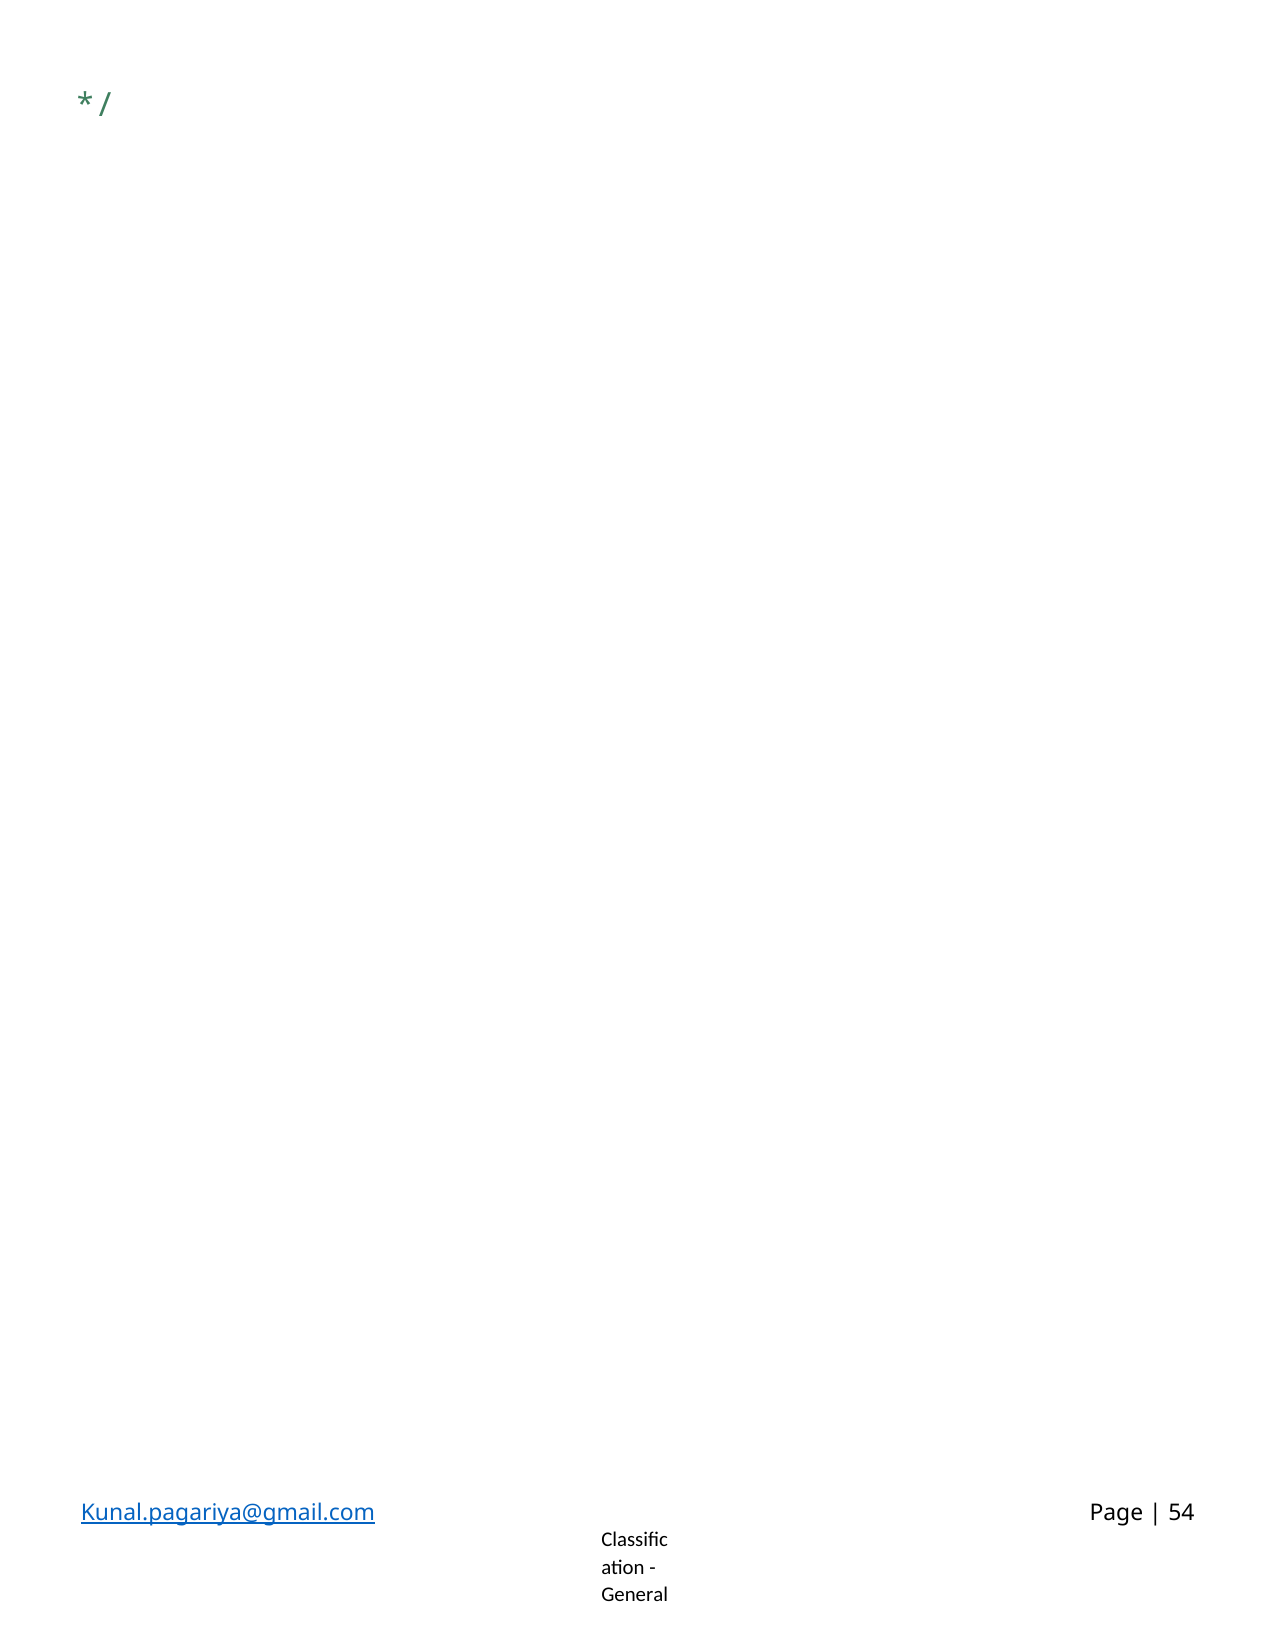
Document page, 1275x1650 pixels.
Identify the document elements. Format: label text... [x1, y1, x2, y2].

text */ [75, 81, 1200, 126]
